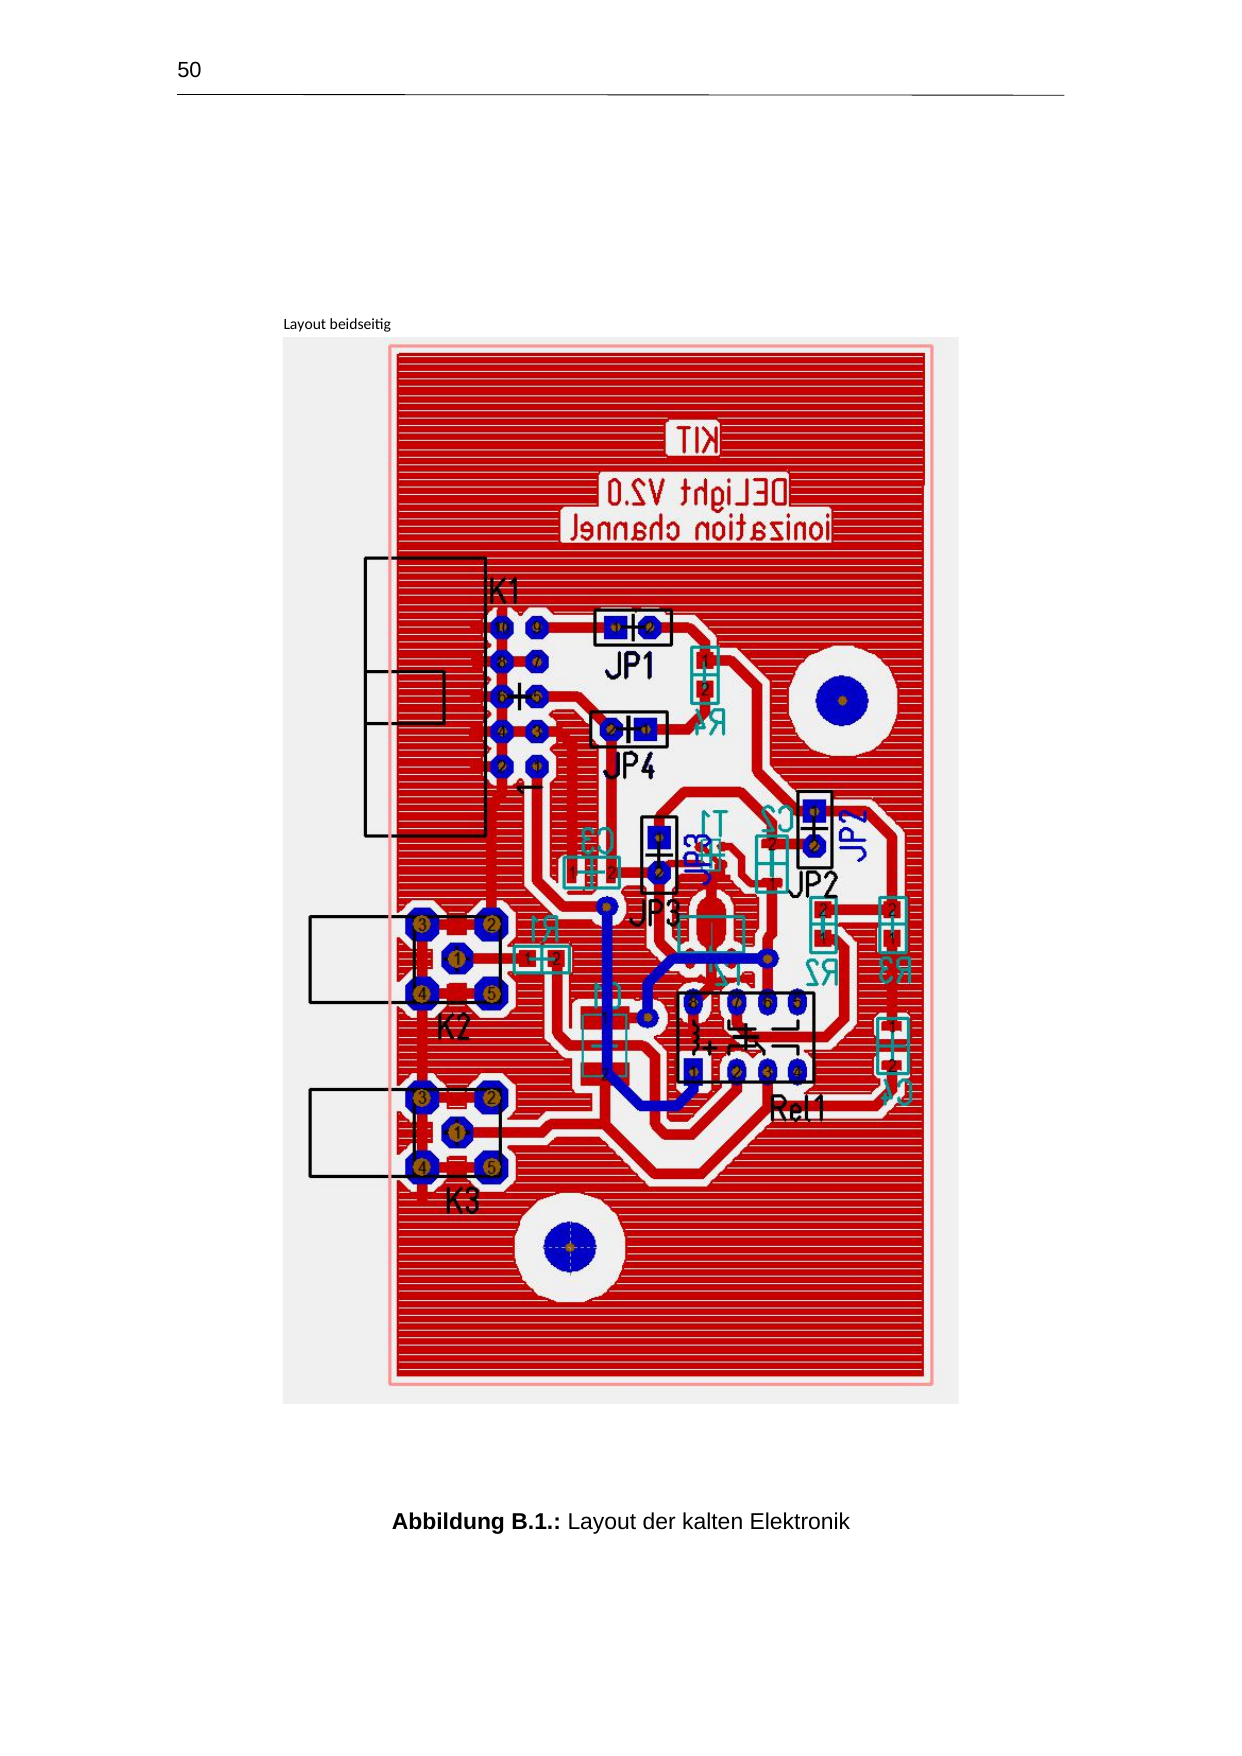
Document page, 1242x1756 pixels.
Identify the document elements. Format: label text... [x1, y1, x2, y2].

picture [282, 337, 959, 1404]
text Abbildung B.1.: Layout der kalten Elektronik [150, 1508, 1092, 1534]
text Layout beidseitig [283, 314, 1092, 333]
text 50 [177, 57, 1092, 82]
